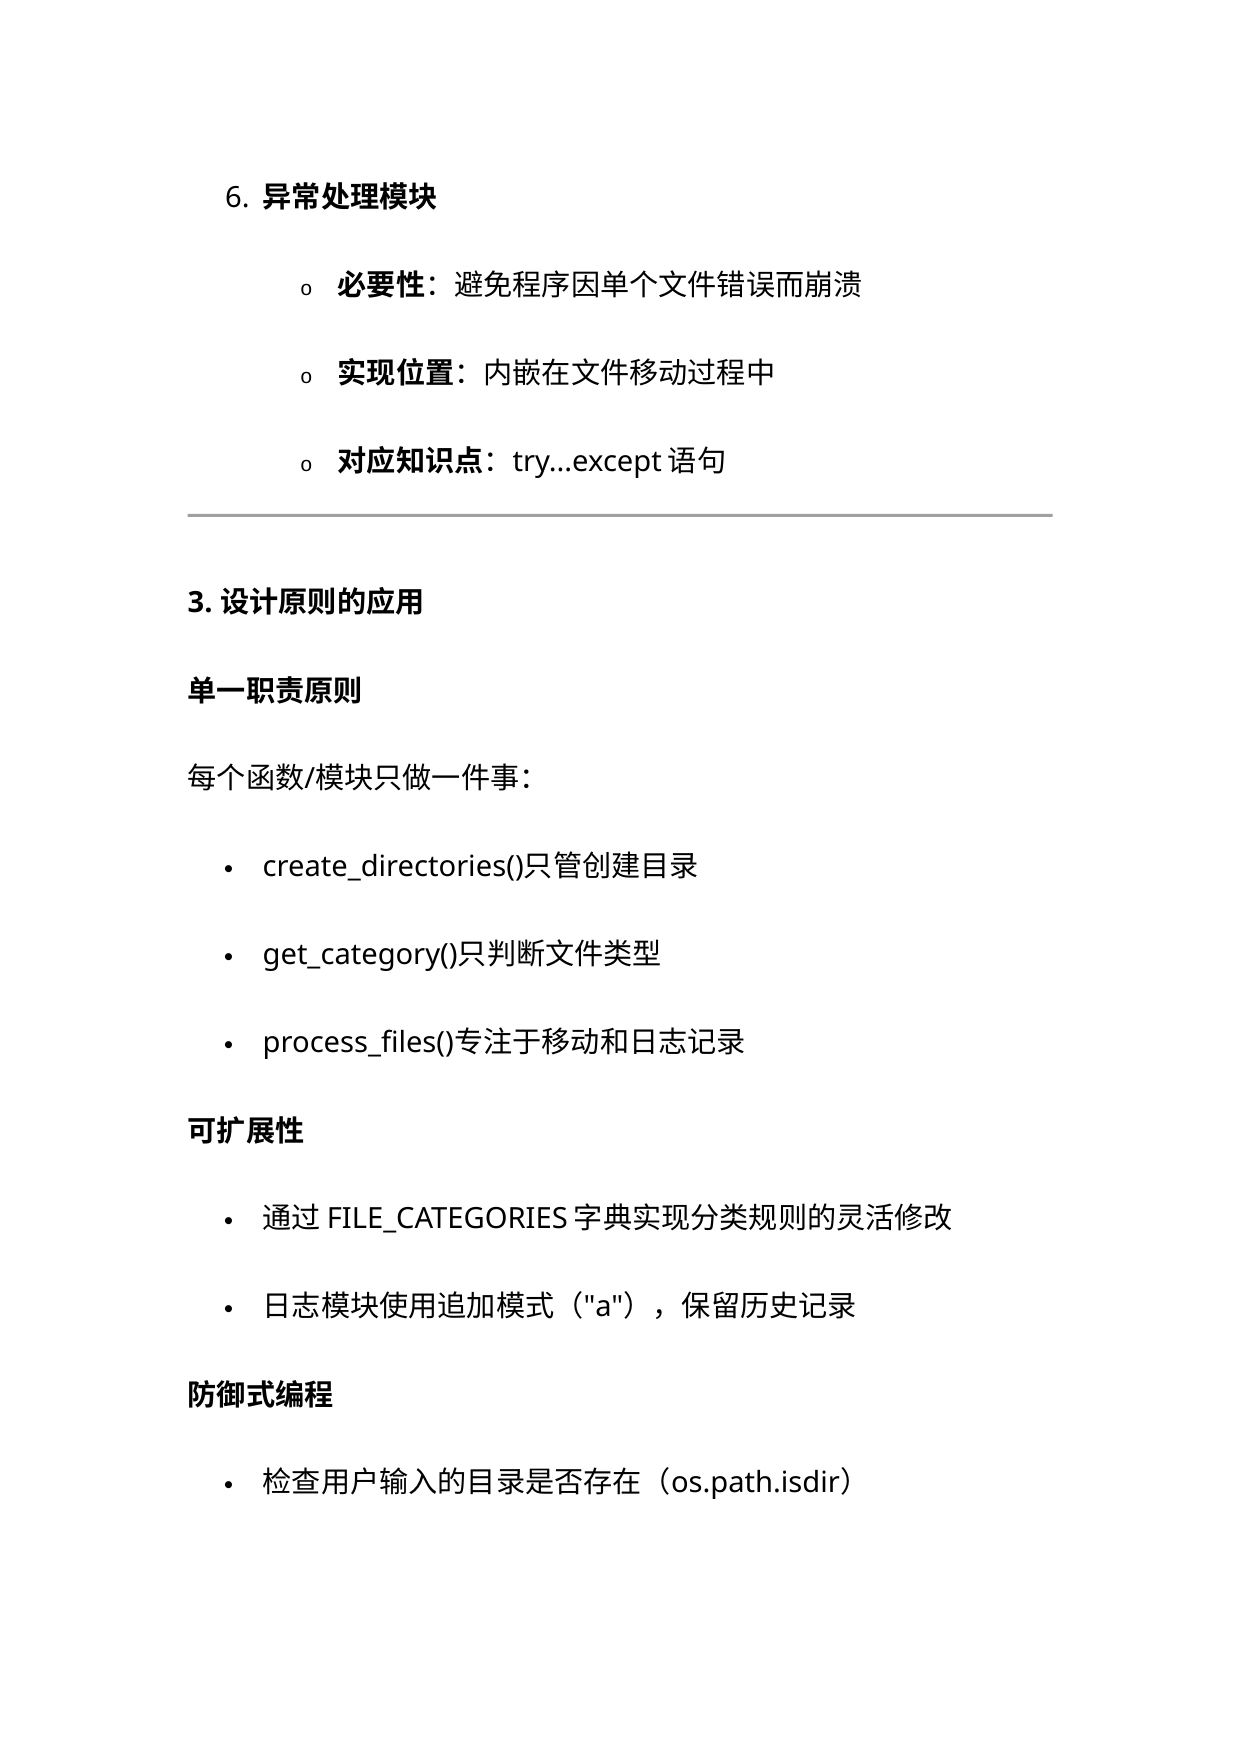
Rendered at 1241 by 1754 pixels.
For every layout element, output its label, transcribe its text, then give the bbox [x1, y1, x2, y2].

list get_category()只判断文件类型 [225, 920, 1053, 985]
list create_directories()只管创建目录 [225, 832, 1053, 897]
text 防御式编程 [187, 1360, 1053, 1425]
list 日志模块使用追加模式（"a"），保留历史记录 [225, 1272, 1053, 1337]
list 实现位置：内嵌在文件移动过程中 [300, 338, 1053, 403]
text 单一职责原则 [187, 656, 1053, 721]
list 检查用户输入的目录是否存在（os.path.isdir） [225, 1448, 1053, 1513]
text 可扩展性 [187, 1096, 1053, 1161]
list 对应知识点：try...except语句 [300, 426, 1053, 491]
text 3. 设计原则的应用 [187, 568, 1053, 633]
list process_files()专注于移动和日志记录 [225, 1008, 1053, 1073]
text 每个函数/模块只做一件事： [187, 744, 1053, 809]
list 异常处理模块 [225, 162, 1053, 227]
list 通过FILE_CATEGORIES字典实现分类规则的灵活修改 [225, 1184, 1053, 1249]
list 必要性：避免程序因单个文件错误而崩溃 [300, 250, 1053, 315]
